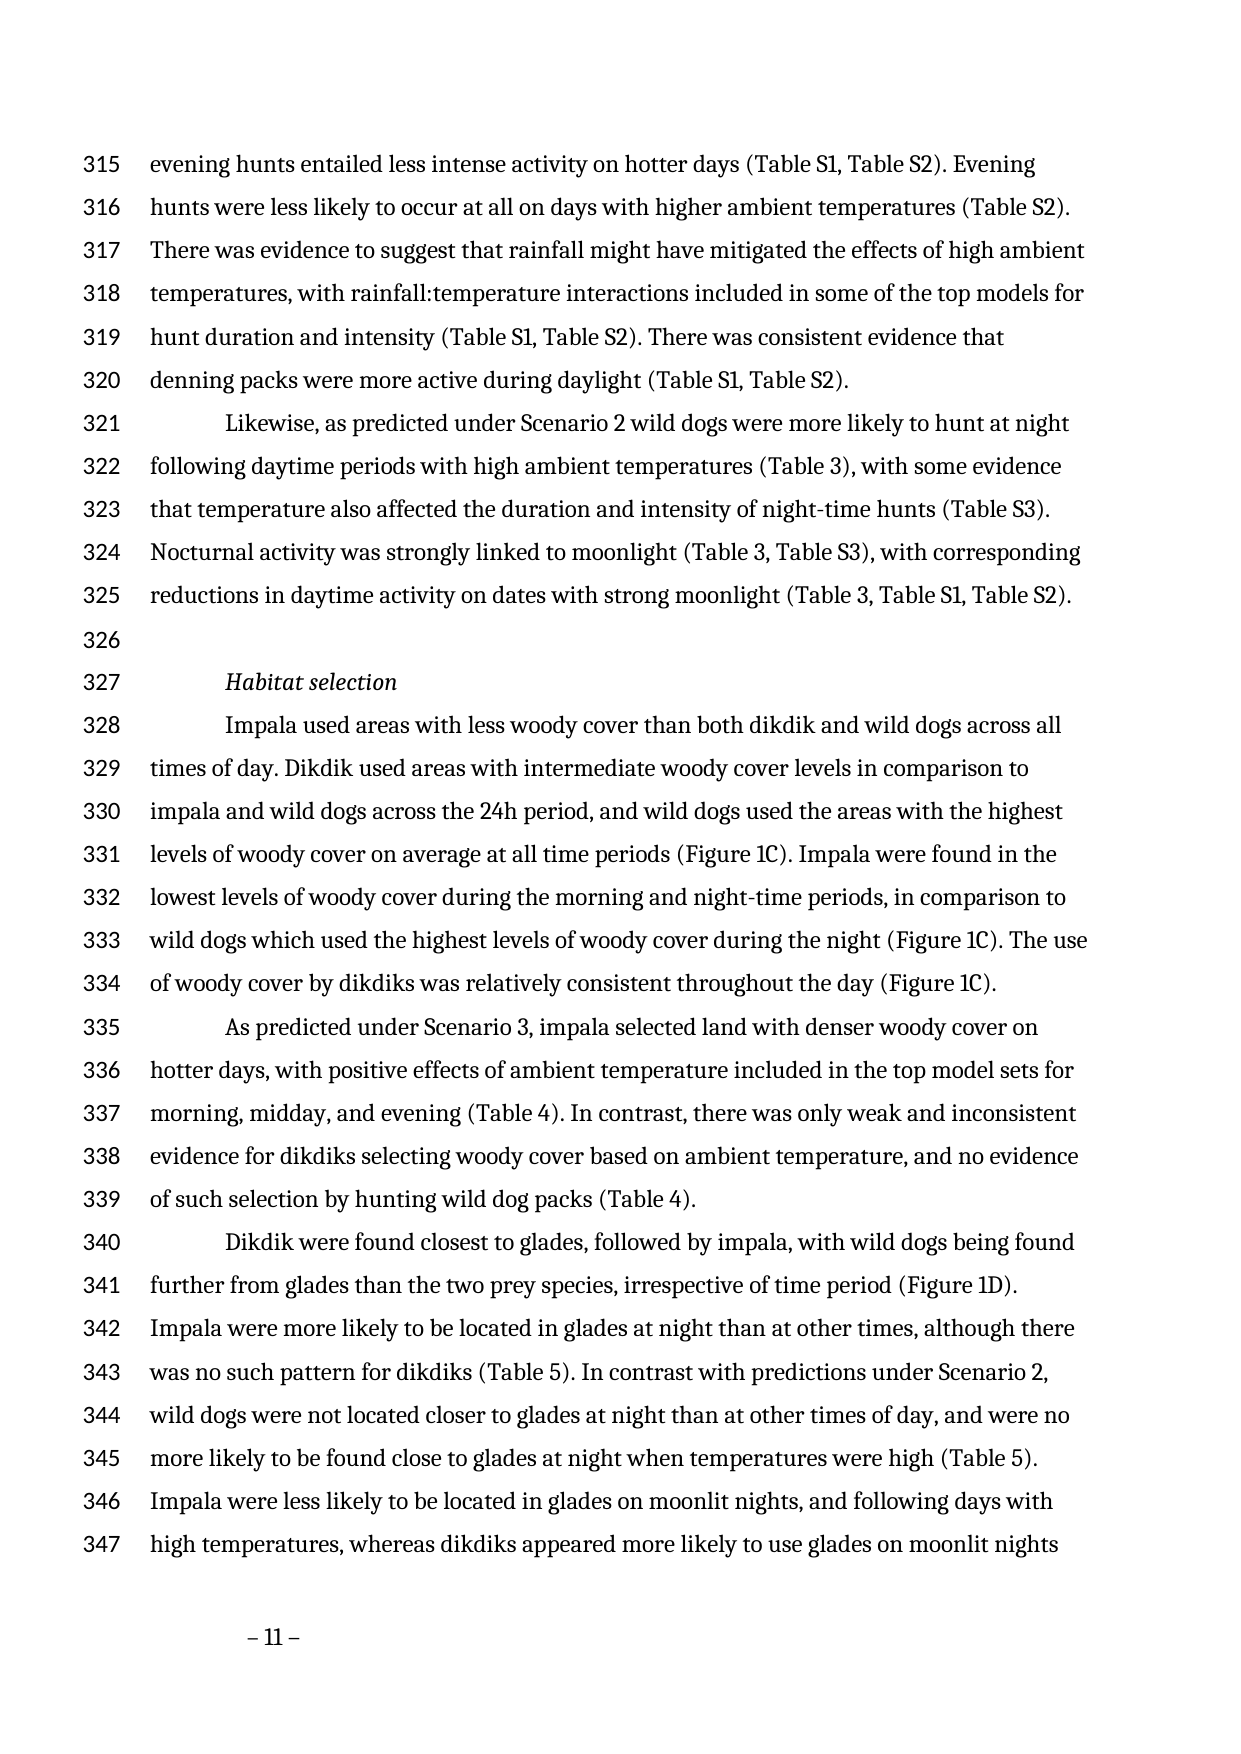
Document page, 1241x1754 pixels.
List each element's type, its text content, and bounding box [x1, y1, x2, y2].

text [150, 1228, 1090, 1559]
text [150, 150, 1090, 394]
text Habitat selection [150, 667, 1090, 696]
text As predicted under Scenario 3, impala selected land with denser woody cover on hotter days, with positive effects of ambient temperature included in the top model sets for morning, midday, and evening (Table 4). In contrast, there was only weak and inconsistent evidence for dikdiks selecting woody cover based on ambient temperature, and no evidence of such selection by hunting wild dog packs (Table 4). [150, 1012, 1090, 1214]
text Impala used areas with less woody cover than both dikdik and wild dogs across all times of day. Dikdik used areas with intermediate woody cover levels in comparison to impala and wild dogs across the 24h period, and wild dogs used the areas with the highest levels of woody cover on average at all time periods (Figure 1C). Impala were found in the lowest levels of woody cover during the morning and night-time periods, in comparison to wild dogs which used the highest levels of woody cover during the night (Figure 1C). The use of woody cover by dikdiks was relatively consistent throughout the day (Figure 1C). [150, 711, 1090, 998]
text Likewise, as predicted under Scenario 2 wild dogs were more likely to hunt at night following daytime periods with high ambient temperatures (Table 3), with some evidence that temperature also affected the duration and intensity of night-time hunts (Table S3). Nocturnal activity was strongly linked to moonlight (Table 3, Table S3), with corresponding reductions in daytime activity on dates with strong moonlight (Table 3, Table S1, Table S2). [150, 409, 1090, 610]
